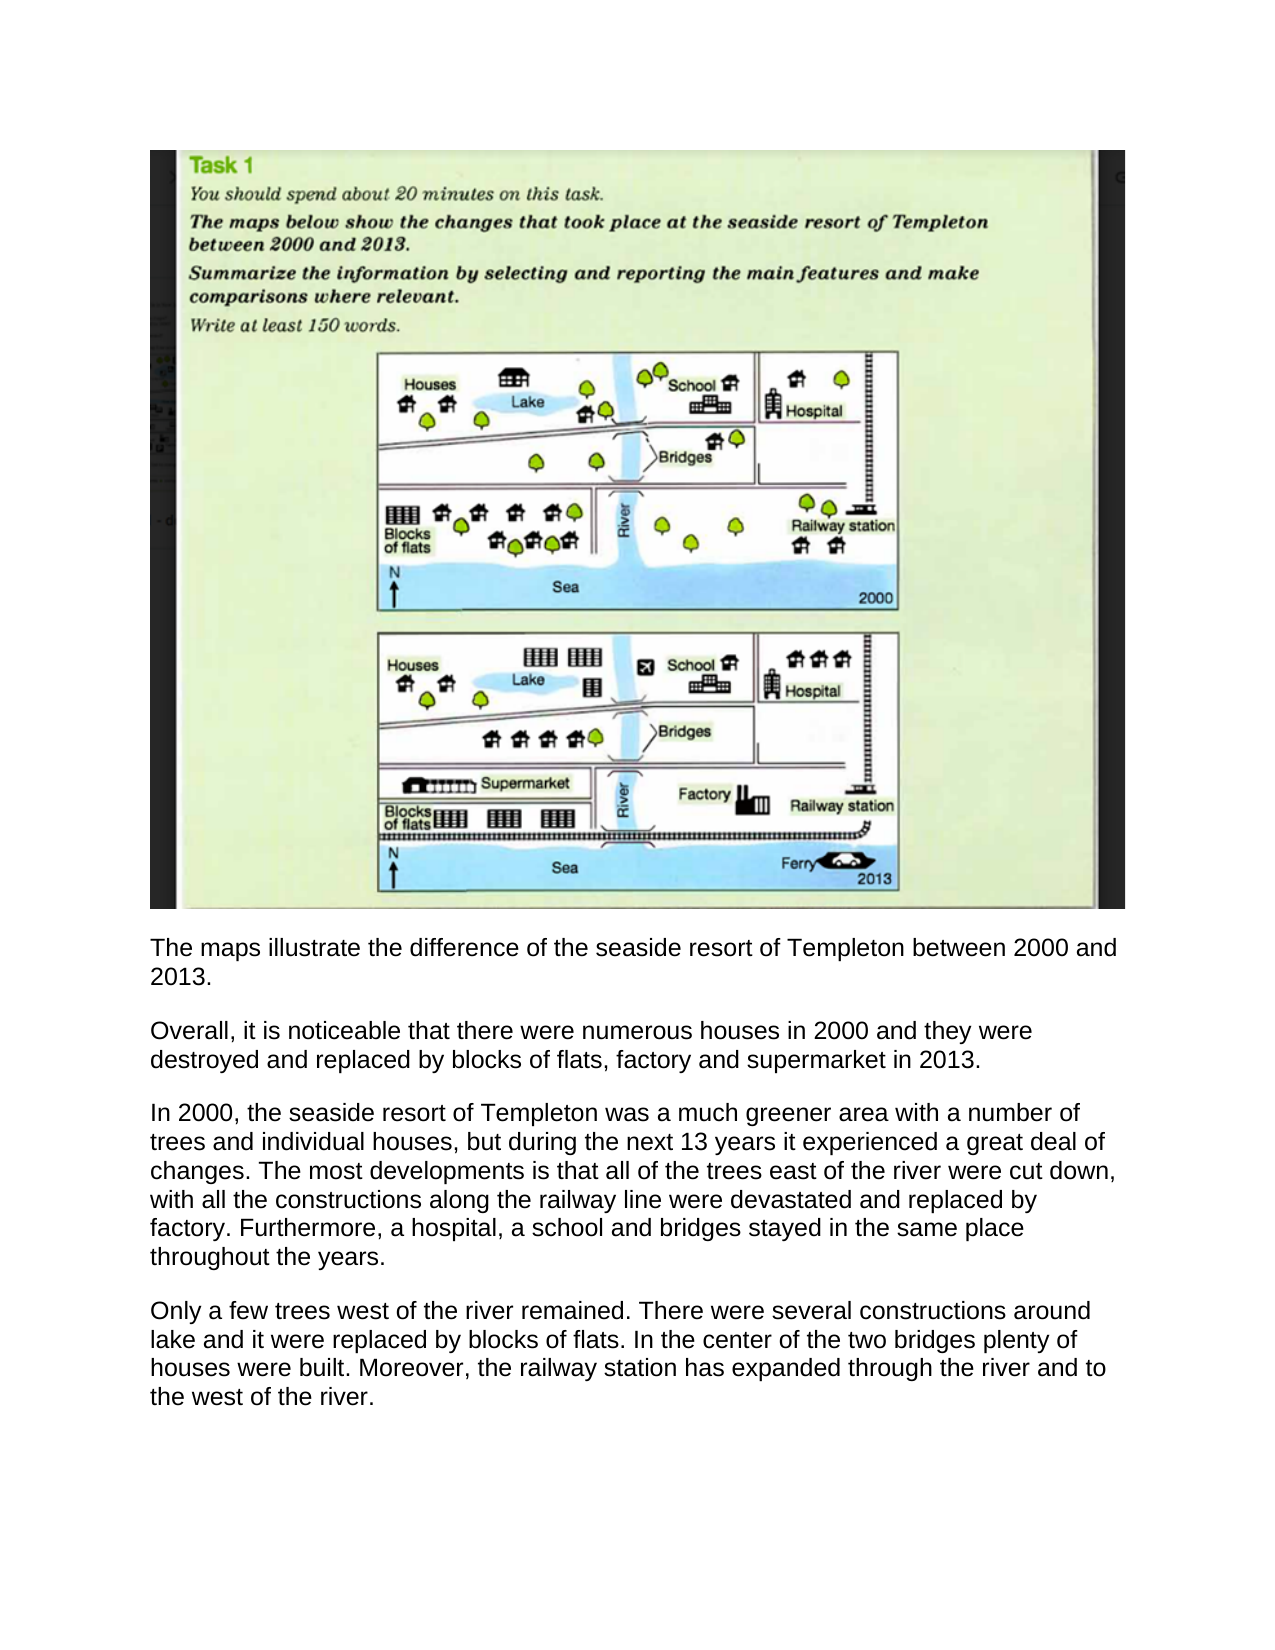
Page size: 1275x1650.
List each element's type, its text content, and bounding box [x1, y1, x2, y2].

text The maps illustrate the difference of the seaside resort of Templeton between 2000 and 2013. [150, 933, 1125, 991]
text Only a few trees west of the river remained. There were several constructions around lake and it were replaced by blocks of flats. In the center of the two bridges plenty of houses were built. Moreover, the railway station has expanded through the river and to the west of the river. [150, 1296, 1125, 1411]
text In 2000, the seaside resort of Templeton was a much greener area with a number of trees and individual houses, but during the next 13 years it experienced a great deal of changes. The most developments is that all of the trees east of the river were cut down, with all the constructions along the railway line were devastated and replaced by factory. Furthermore, a hospital, a school and bridges stayed in the same place throughout the years. [150, 1098, 1125, 1271]
picture [150, 150, 1125, 909]
text Overall, it is noticeable that there were numerous houses in 2000 and they were destroyed and replaced by blocks of flats, factory and supermarket in 2013. [150, 1016, 1125, 1073]
